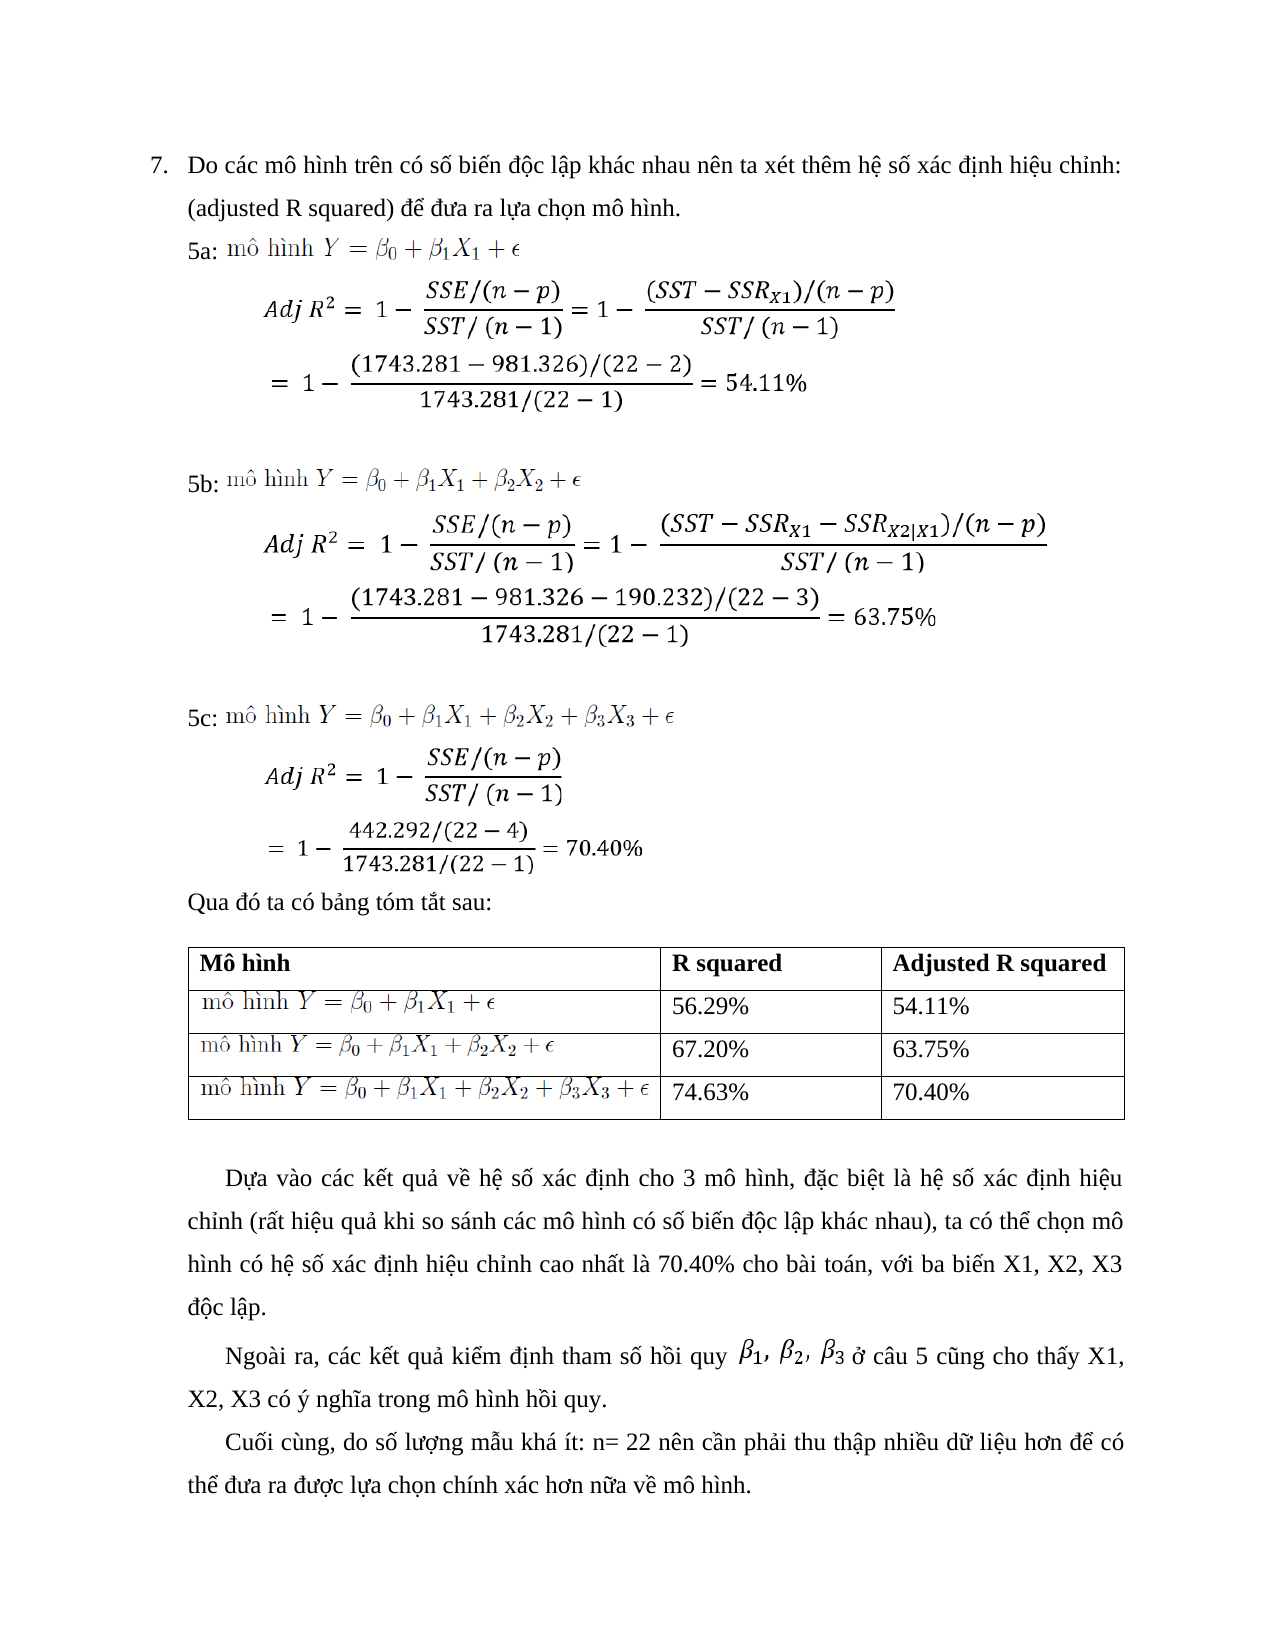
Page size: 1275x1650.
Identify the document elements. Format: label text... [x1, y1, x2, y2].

picture [199, 991, 494, 1013]
table_cell [189, 991, 660, 1033]
table_header Mô hình [189, 948, 660, 990]
list Dựa vào các kết quả về hệ số xác định cho 3 mô hình, đặc biệt là hệ số xác định hiệu chỉnh (rất hiệu quả khi so sánh các mô hình có số biến độc lập khác nhau), ta có thể chọn mô hình có hệ số xác định hiệu chỉnh cao nhất là 70.40% cho bài toán, với ba biến X1, X2, X3 độc lập. [187, 1163, 1125, 1321]
picture [199, 1077, 650, 1099]
picture [262, 279, 896, 339]
table_cell 56.29% [661, 991, 881, 1033]
table_cell 70.40% [882, 1077, 1124, 1119]
picture [224, 704, 675, 727]
picture [271, 352, 808, 412]
picture [224, 238, 519, 260]
picture [199, 1034, 556, 1058]
picture [262, 512, 1049, 573]
table_cell 74.63% [661, 1077, 881, 1119]
picture [736, 1335, 844, 1365]
table_header R squared [661, 948, 881, 990]
list Do các mô hình trên có số biến độc lập khác nhau nên ta xét thêm hệ số xác định hiệu chỉnh: (adjusted R squared) để đưa ra lựa chọn mô hình. [150, 150, 1125, 222]
table_cell 63.75% [882, 1034, 1124, 1076]
picture [262, 746, 562, 806]
table_cell 67.20% [661, 1034, 881, 1076]
table_cell [189, 1034, 660, 1076]
picture [262, 819, 643, 874]
list Ngoài ra, các kết quả kiểm định tham số hồi quy ở câu 5 cũng cho thấy X1, X2, X3 có ý nghĩa trong mô hình hồi quy. [187, 1336, 1125, 1413]
list 5a: [187, 236, 1125, 265]
list Cuối cùng, do số lượng mẫu khá ít: n= 22 nên cần phải thu thập nhiều dữ liệu hơn để có thể đưa ra được lựa chọn chính xác hơn nữa về mô hình. [187, 1427, 1125, 1499]
list Qua đó ta có bảng tóm tắt sau: [187, 887, 1125, 916]
picture [271, 586, 936, 647]
table_cell [189, 1077, 660, 1119]
picture [225, 468, 583, 493]
table_header Adjusted R squared [882, 948, 1124, 990]
table_cell 54.11% [882, 991, 1124, 1033]
